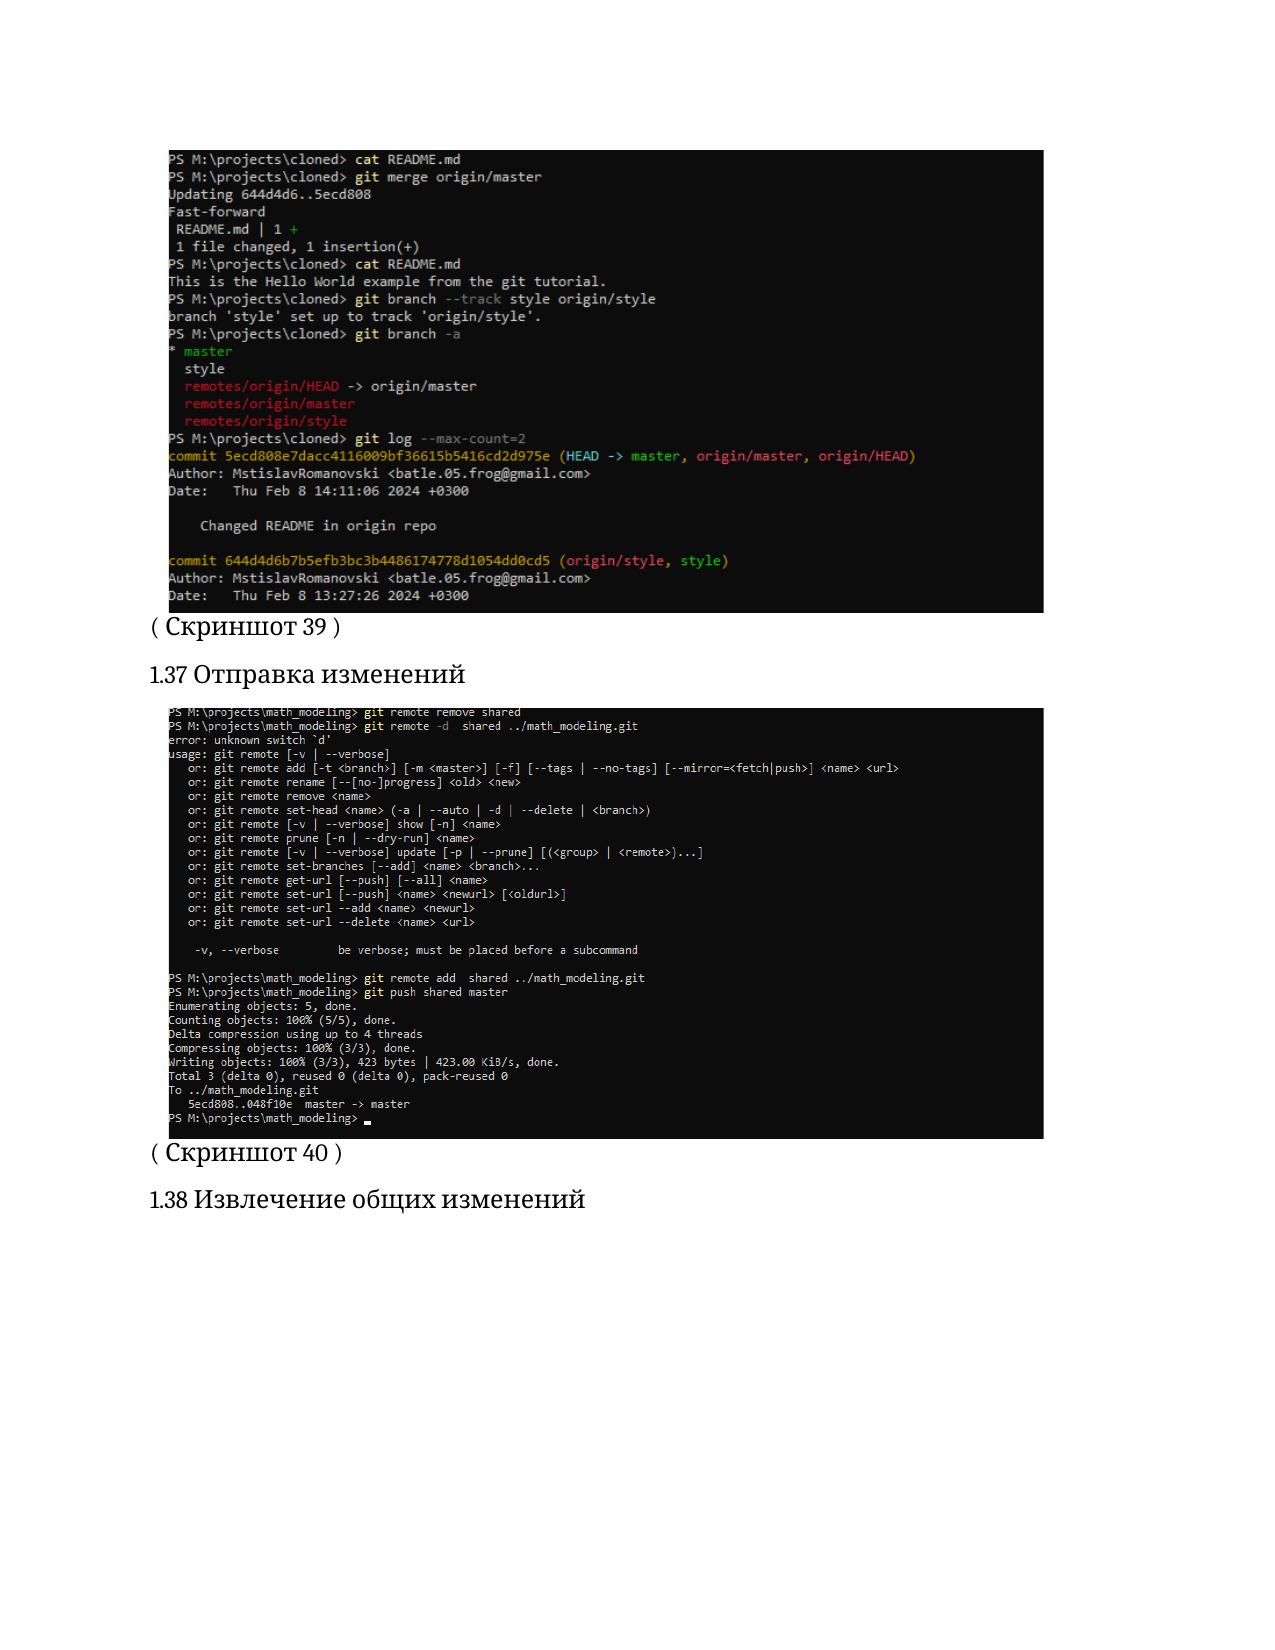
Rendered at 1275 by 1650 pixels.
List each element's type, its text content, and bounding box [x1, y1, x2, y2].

picture [168, 708, 1044, 1139]
picture [168, 150, 1044, 613]
text 1.38 Извлечение общих изменений [150, 1186, 1125, 1215]
text 1.37 Отправка изменений [150, 661, 1125, 689]
